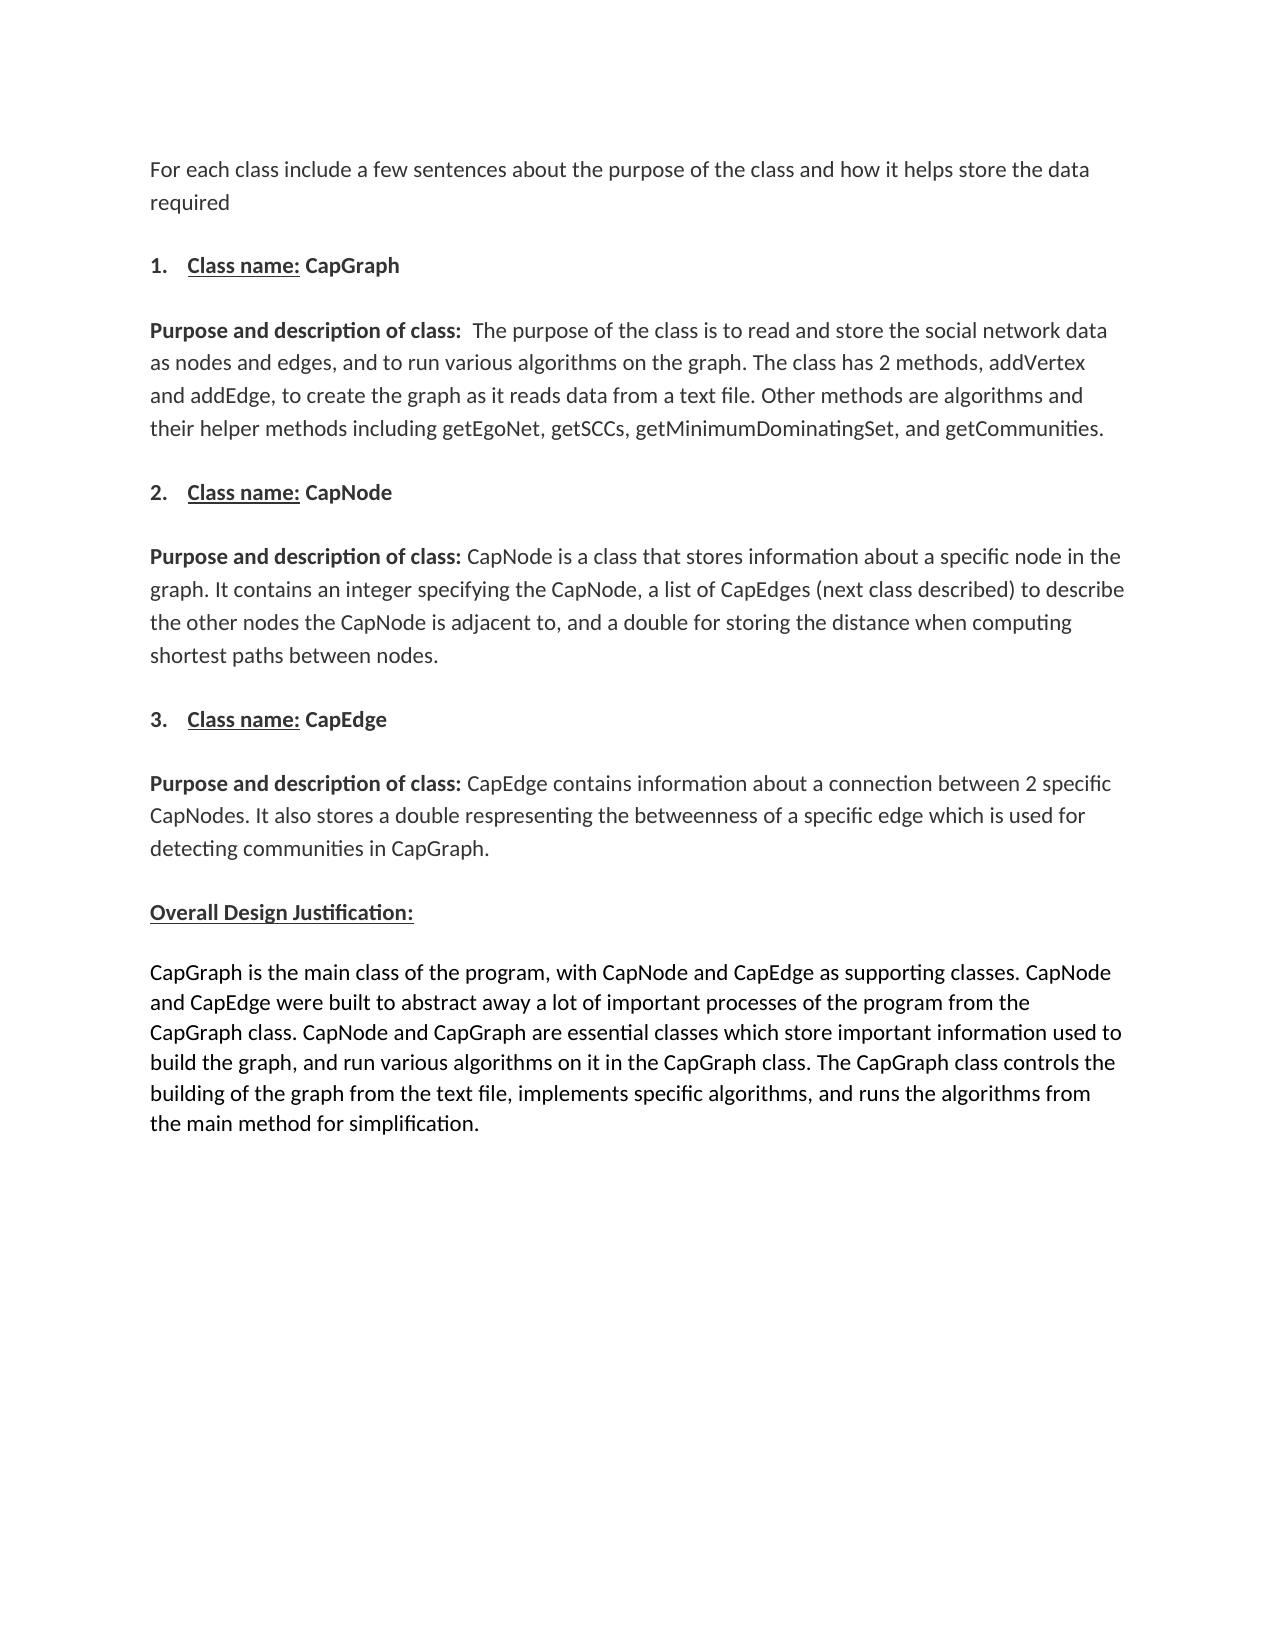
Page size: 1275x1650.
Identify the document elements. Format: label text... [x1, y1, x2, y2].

text Purpose and description of class: The purpose of the class is to read and store the social network data as nodes and edges, and to run various algorithms on the graph. The class has 2 methods, addVertex and addEdge, to create the graph as it reads data from a text file. Other methods are algorithms and their helper methods including getEgoNet, getSCCs, getMinimumDominatingSet, and getCommunities. [150, 311, 1125, 442]
text Purpose and description of class: CapNode is a class that stores information about a specific node in the graph. It contains an integer specifying the CapNode, a list of CapEdges (next class described) to describe the other nodes the CapNode is adjacent to, and a double for storing the distance when computing shortest paths between nodes. [150, 537, 1125, 669]
text For each class include a few sentences about the purpose of the class and how it helps store the data required [150, 150, 1125, 216]
list Class name: CapEdge [150, 700, 1125, 733]
list Class name: CapGraph [150, 247, 1125, 280]
text Overall Design Justification: [150, 894, 1125, 927]
text Purpose and description of class: CapEdge contains information about a connection between 2 specific CapNodes. It also stores a double respresenting the betweenness of a specific edge which is used for detecting communities in CapGraph. [150, 764, 1125, 862]
text CapGraph is the main class of the program, with CapNode and CapEdge as supporting classes. CapNode and CapEdge were built to abstract away a lot of important processes of the program from the CapGraph class. CapNode and CapGraph are essential classes which store important information used to build the graph, and run various algorithms on it in the CapGraph class. The CapGraph class controls the building of the graph from the text file, implements specific algorithms, and runs the algorithms from the main method for simplification. [150, 958, 1125, 1137]
list Class name: CapNode [150, 473, 1125, 506]
